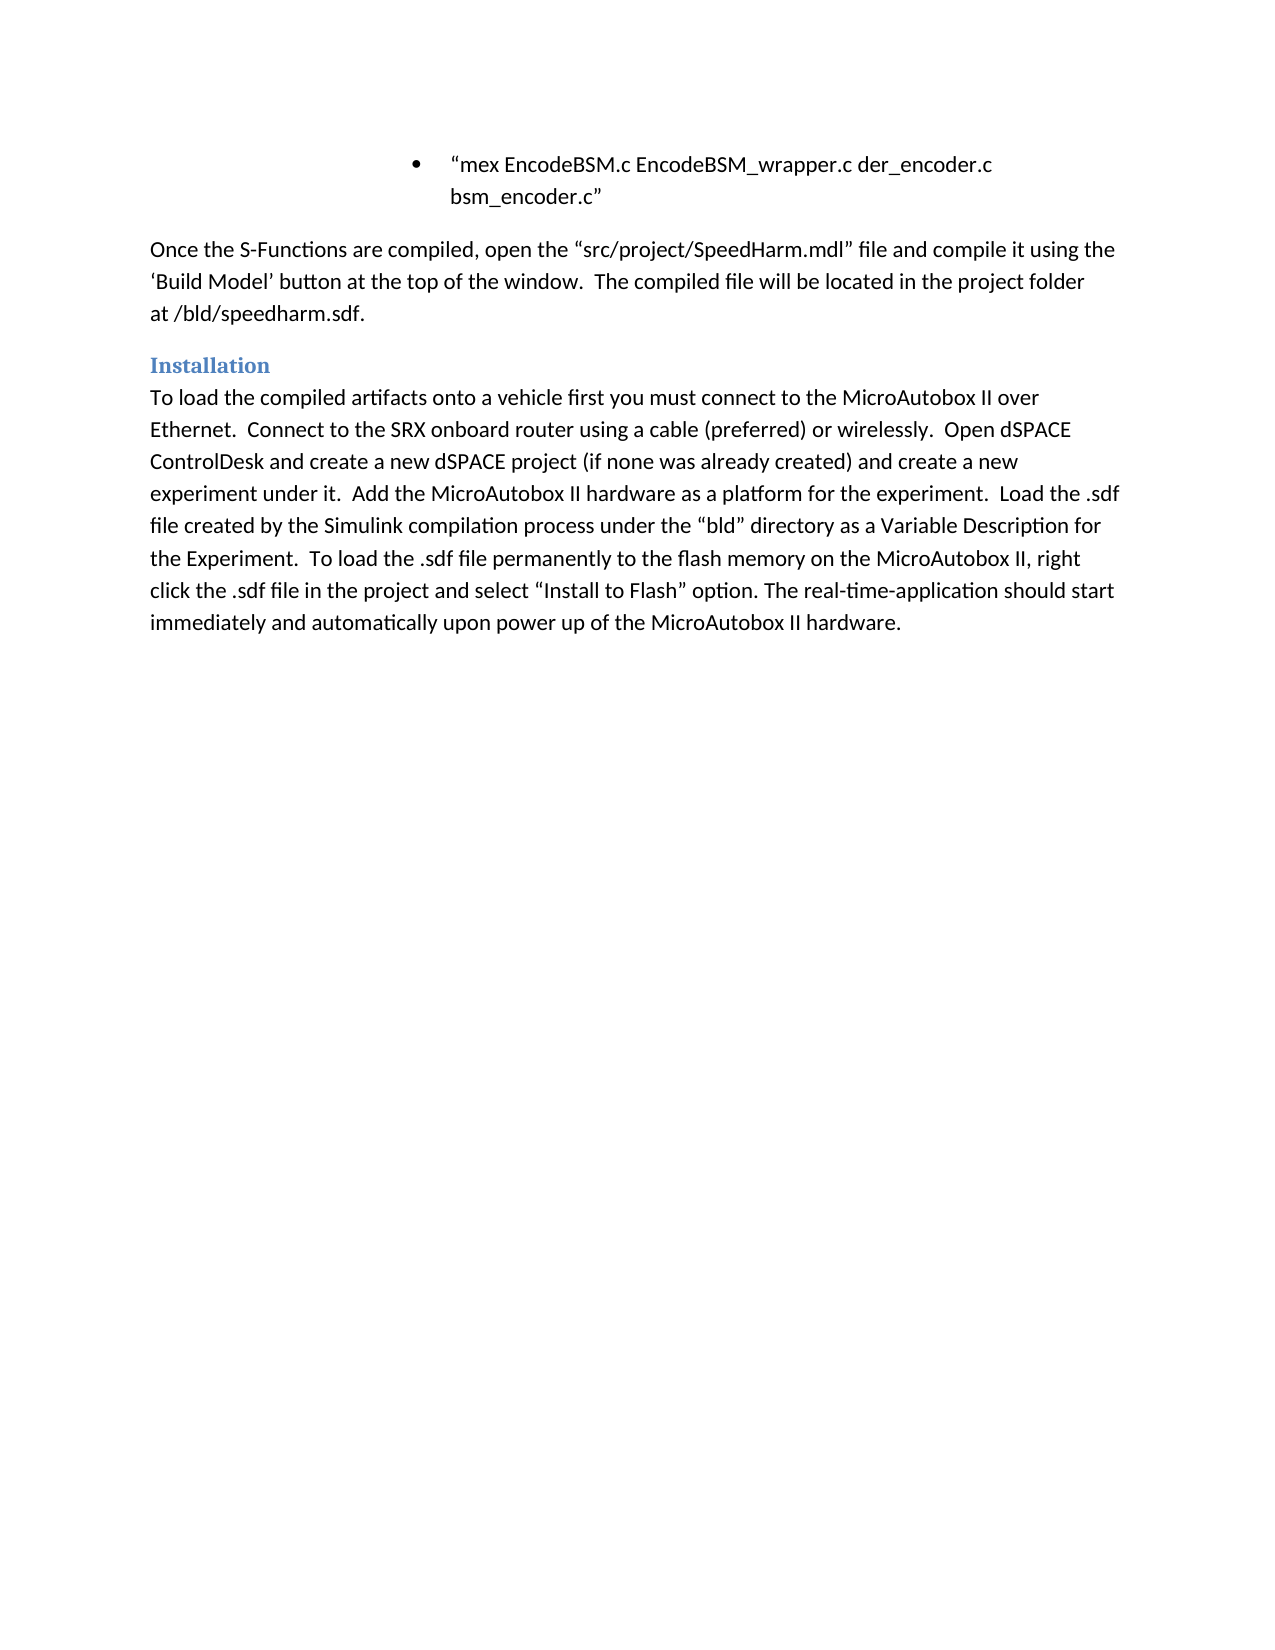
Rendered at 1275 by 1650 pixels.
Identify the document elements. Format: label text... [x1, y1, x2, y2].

list “mex EncodeBSM.c EncodeBSM_wrapper.c der_encoder.c bsm_encoder.c” [412, 150, 1125, 210]
text To load the compiled artifacts onto a vehicle first you must connect to the MicroAutobox II over Ethernet. Connect to the SRX onboard router using a cable (preferred) or wirelessly. Open dSPACE ControlDesk and create a new dSPACE project (if none was already created) and create a new experiment under it. Add the MicroAutobox II hardware as a platform for the experiment. Load the .sdf file created by the Simulink compilation process under the “bld” directory as a Variable Description for the Experiment. To load the .sdf file permanently to the flash memory on the MicroAutobox II, right click the .sdf file in the project and select “Install to Flash” option. The real-time-application should start immediately and automatically upon power up of the MicroAutobox II hardware. [150, 383, 1125, 636]
text Once the S-Functions are compiled, open the “src/project/SpeedHarm.mdl” file and compile it using the ‘Build Model’ button at the top of the window. The compiled file will be located in the project folder at /bld/speedharm.sdf. [150, 235, 1125, 328]
subtitle Installation [150, 353, 1125, 379]
